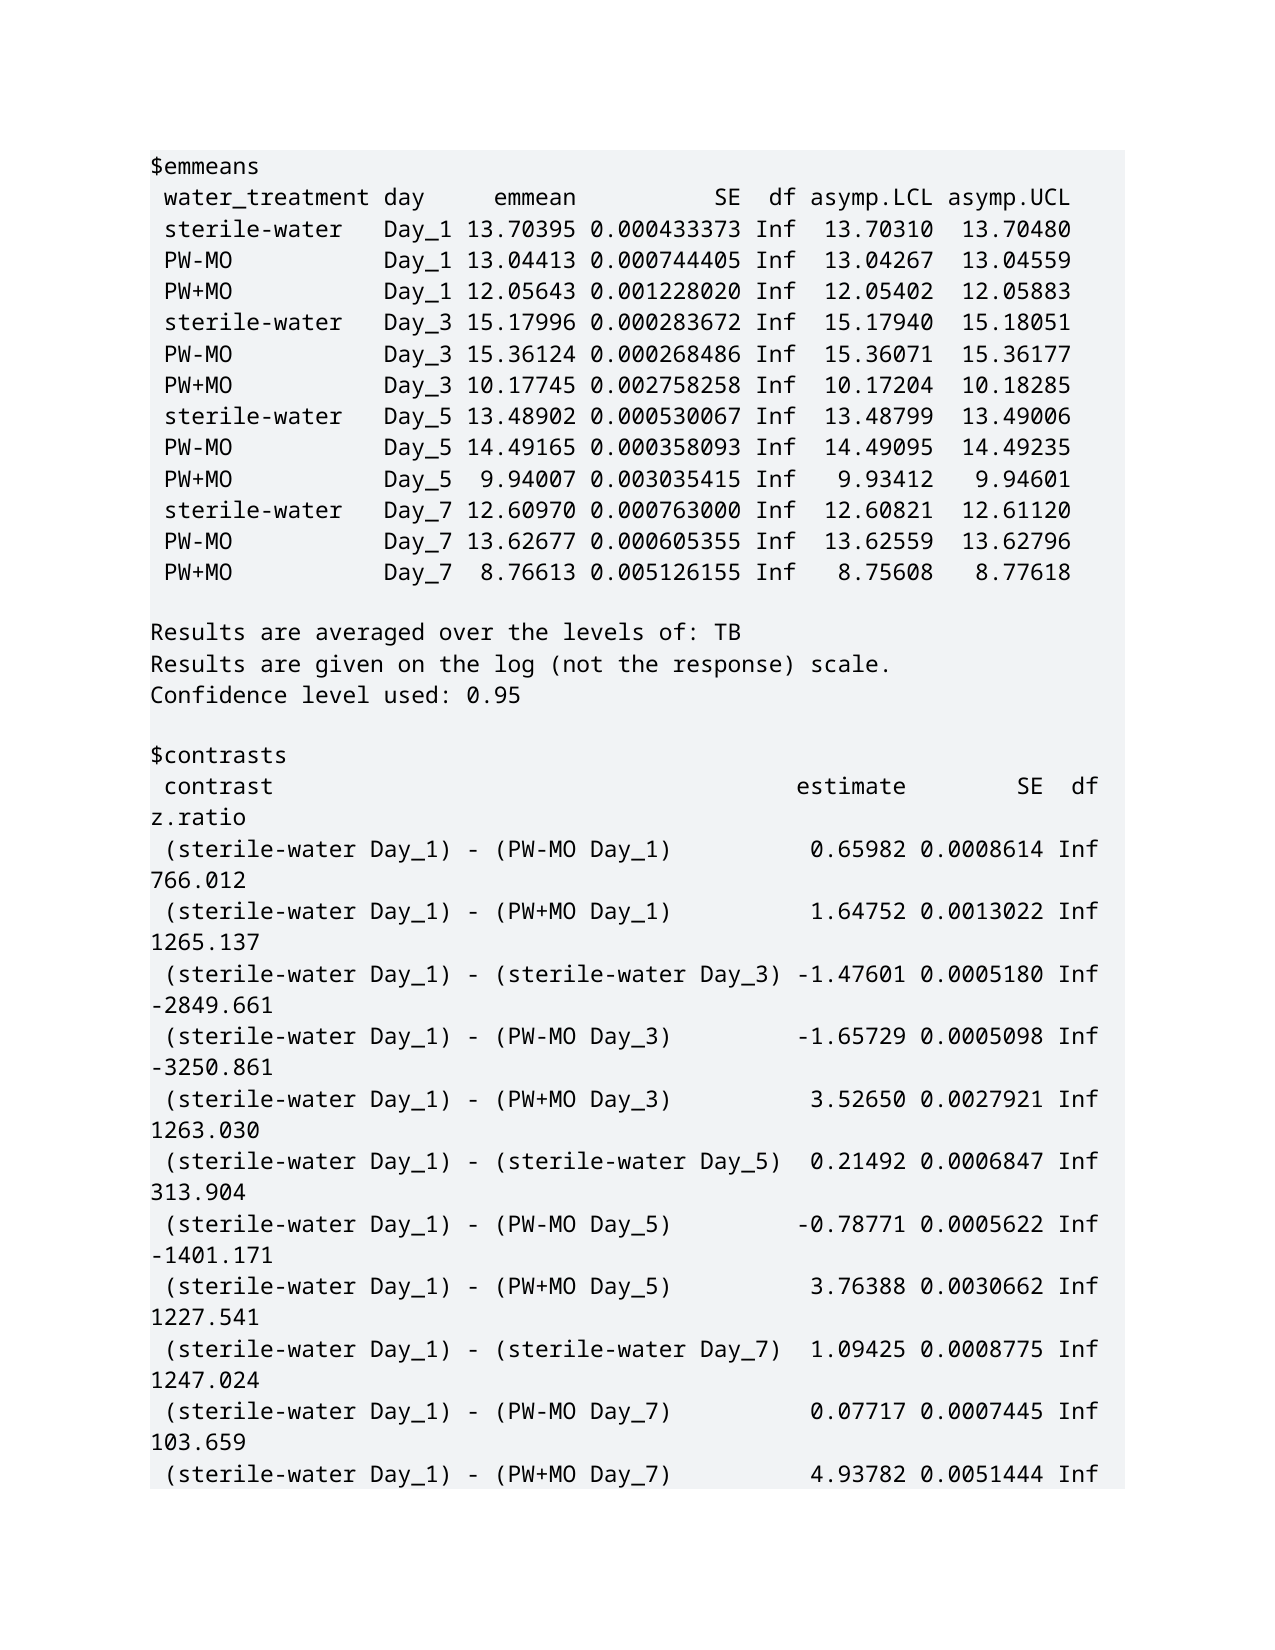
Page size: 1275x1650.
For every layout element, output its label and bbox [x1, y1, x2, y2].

text [150, 150, 1125, 1489]
